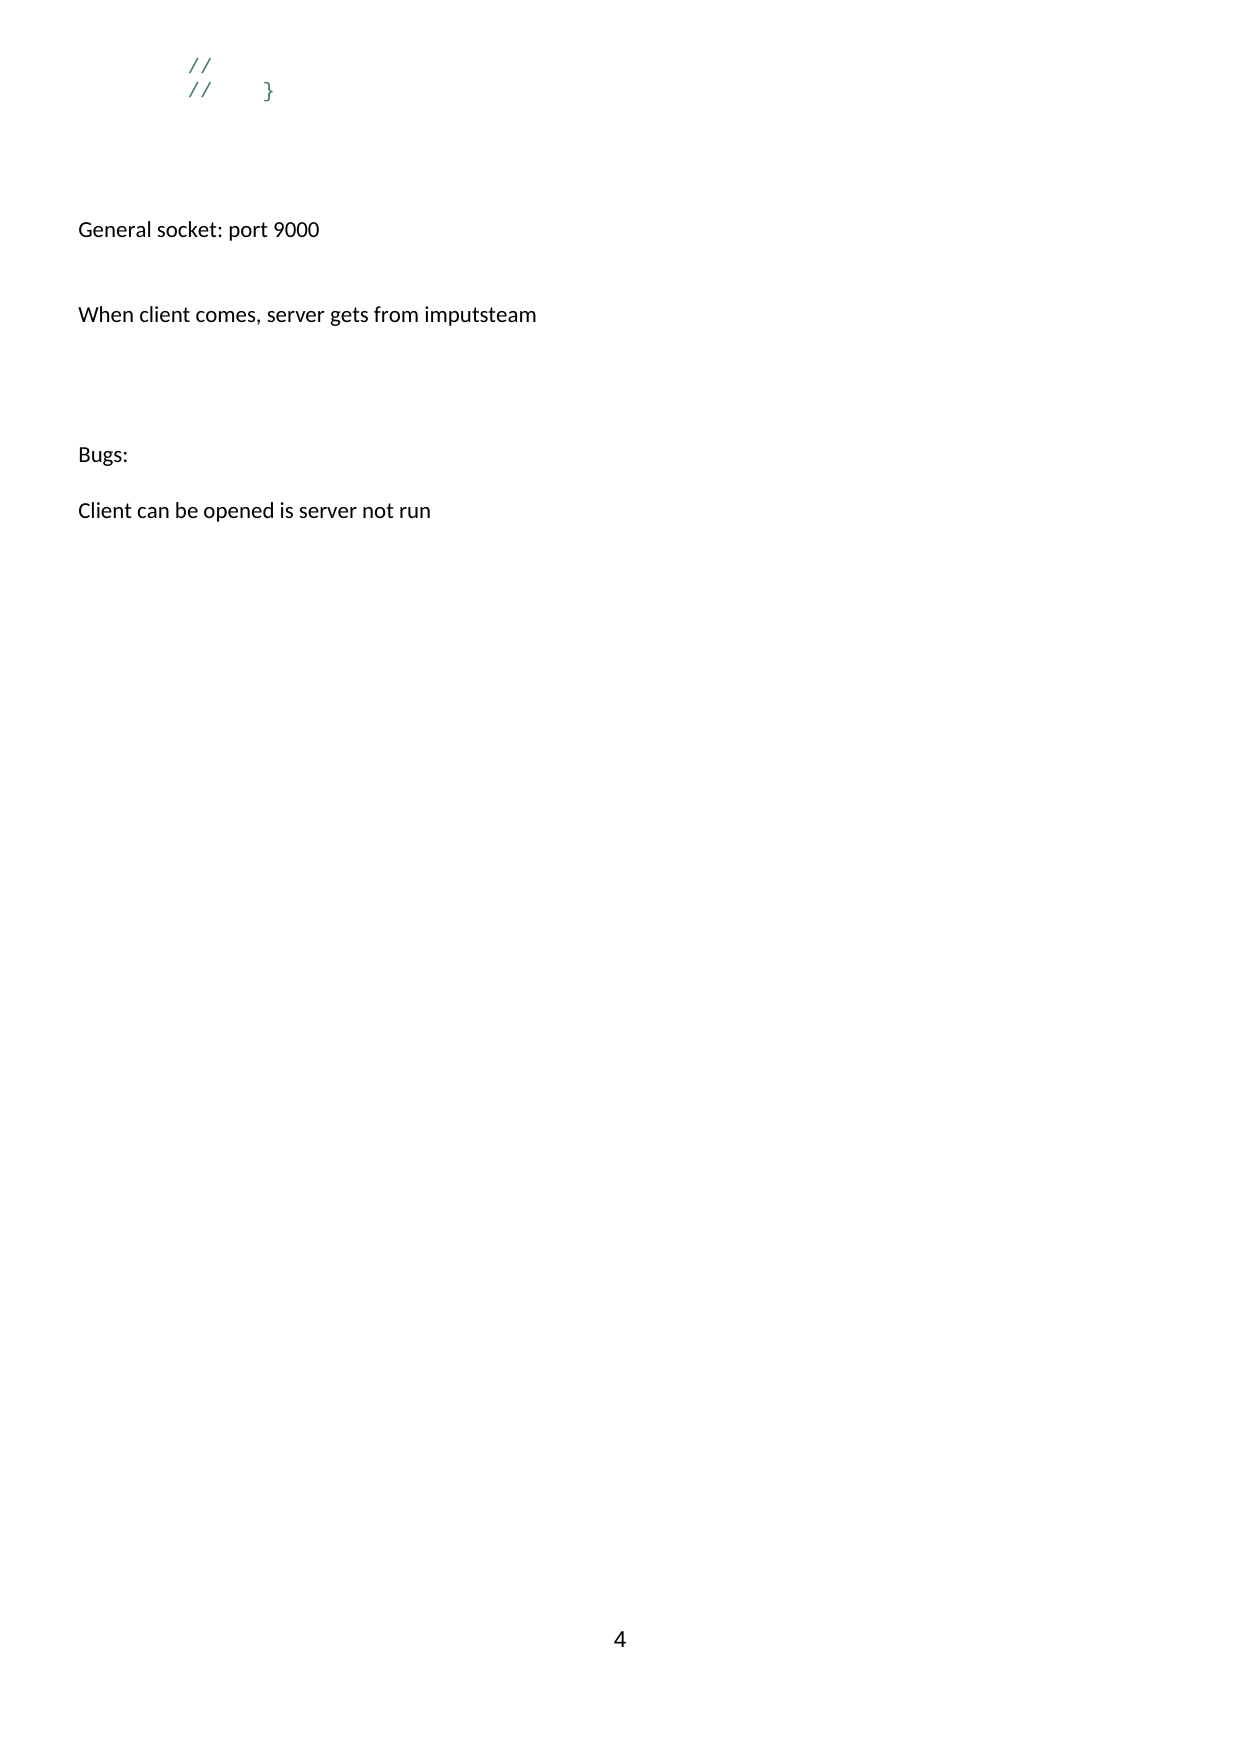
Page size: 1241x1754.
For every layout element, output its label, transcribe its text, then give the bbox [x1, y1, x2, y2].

text // [187, 56, 1053, 80]
text // } [187, 80, 1192, 103]
text General socket: port 9000 [78, 216, 1192, 244]
text When client comes, server gets from imputsteam [78, 300, 1192, 328]
text Client can be opened is server not run [78, 496, 1192, 524]
text Bugs: [78, 440, 1192, 468]
